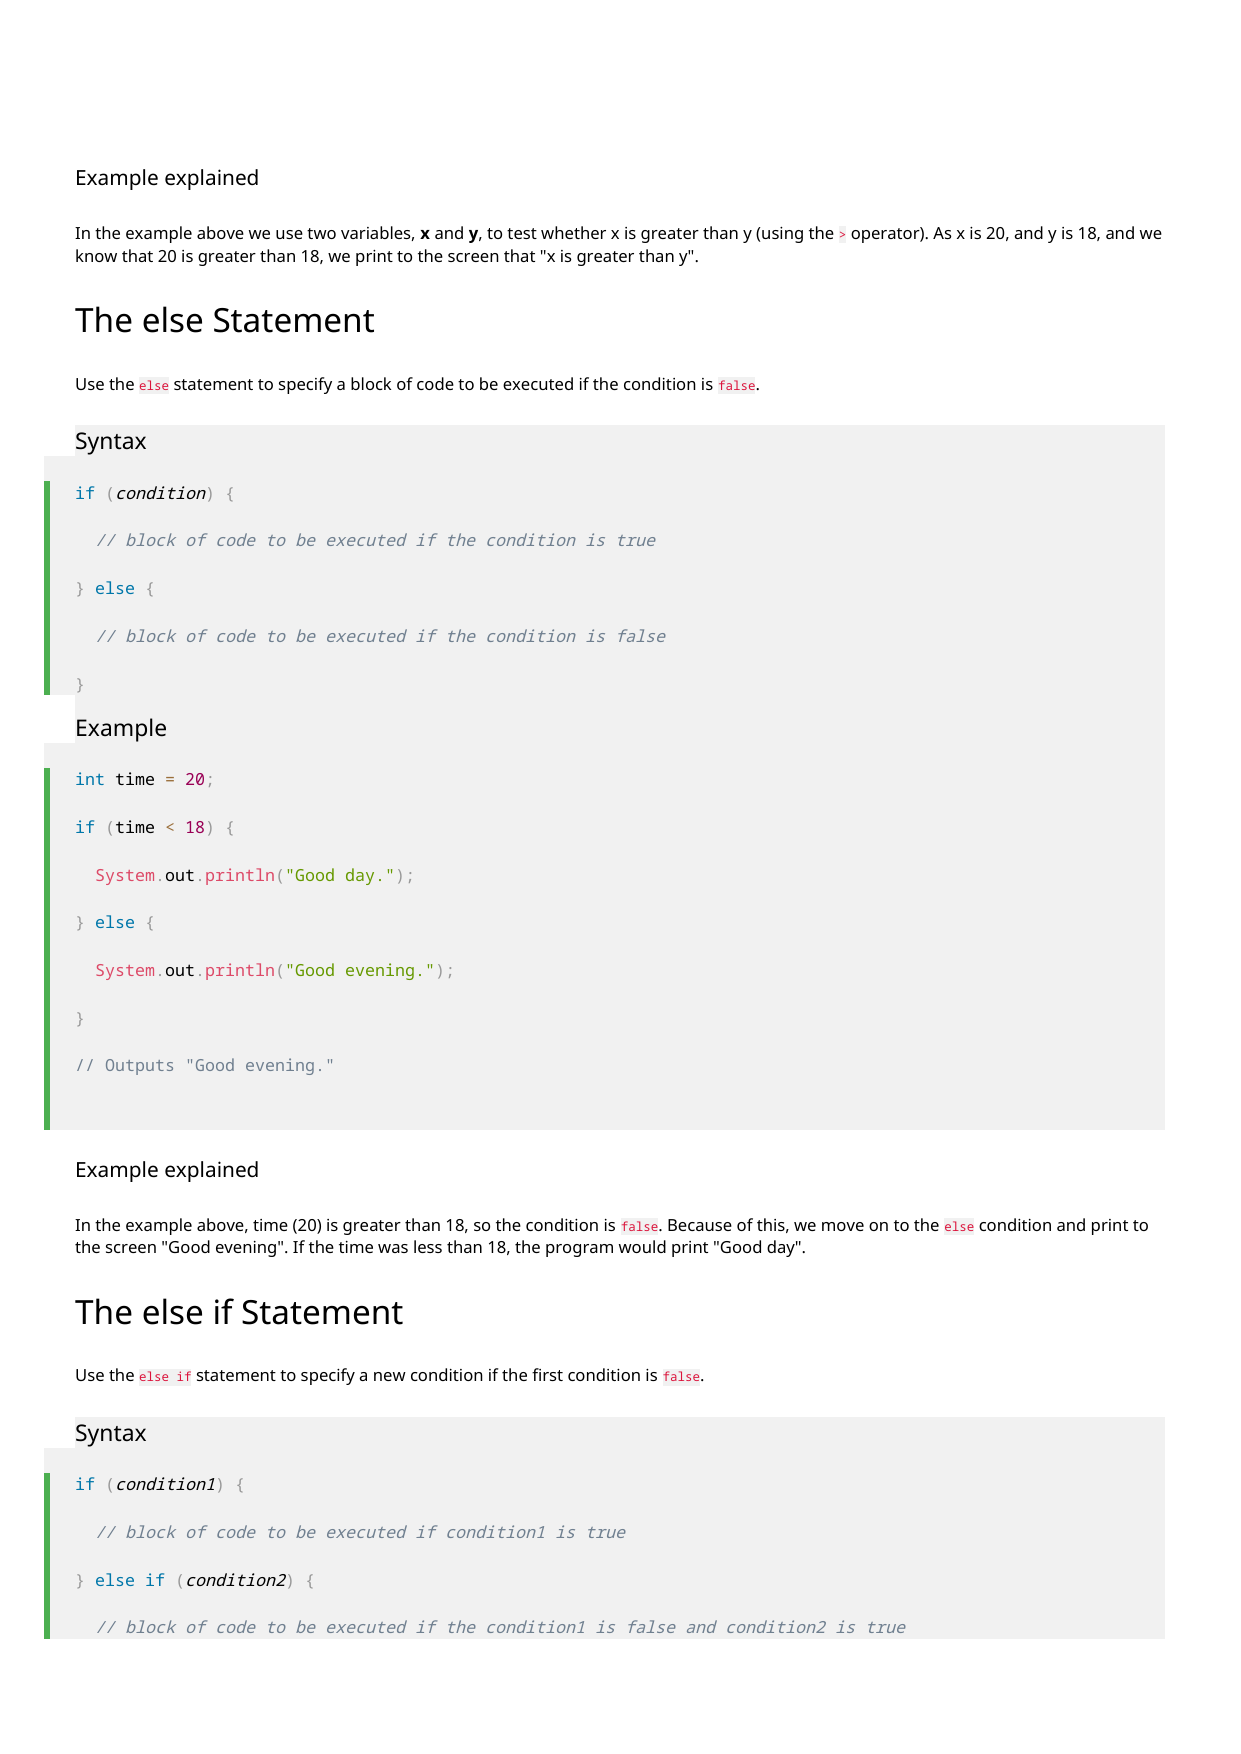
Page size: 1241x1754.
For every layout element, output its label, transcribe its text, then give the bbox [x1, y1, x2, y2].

text Example explained [75, 163, 1165, 192]
text In the example above, time (20) is greater than 18, so the condition is false. Because of this, we move on to the else condition and print to the screen "Good evening". If the time was less than 18, the program would print "Good day". [75, 1213, 1165, 1259]
text // block of code to be executed if the condition is true [50, 529, 1165, 552]
text // block of code to be executed if condition1 is true [50, 1521, 1165, 1543]
text } else { [50, 577, 1165, 599]
text // block of code to be executed if the condition1 is false and condition2 is true [50, 1616, 1165, 1639]
text The else if Statement [75, 1289, 1165, 1334]
text if (condition1) { [50, 1473, 1165, 1496]
text Use the else statement to specify a block of code to be executed if the condition is false. [75, 372, 1165, 395]
text Example [75, 712, 1165, 743]
text int time = 20; [50, 768, 1165, 791]
text } else { [50, 911, 1165, 934]
text Syntax [75, 425, 1165, 456]
text // block of code to be executed if the condition is false [50, 624, 1165, 647]
text Use the else if statement to specify a new condition if the first condition is false. [75, 1364, 1165, 1387]
text } [50, 1006, 1165, 1029]
text if (time < 18) { [50, 816, 1165, 838]
text } else if (condition2) { [50, 1568, 1165, 1591]
text Syntax [75, 1417, 1165, 1448]
text The else Statement [75, 297, 1165, 342]
text } [50, 672, 1165, 695]
text // Outputs "Good evening." [50, 1054, 1165, 1077]
text if (condition) { [50, 481, 1165, 504]
text System.out.println("Good day."); [50, 863, 1165, 886]
text Example explained [75, 1155, 1165, 1183]
text System.out.println("Good evening."); [50, 959, 1165, 981]
text In the example above we use two variables, x and y, to test whether x is greater than y (using the > operator). As x is 20, and y is 18, and we know that 20 is greater than 18, we print to the screen that "x is greater than y". [75, 222, 1165, 267]
